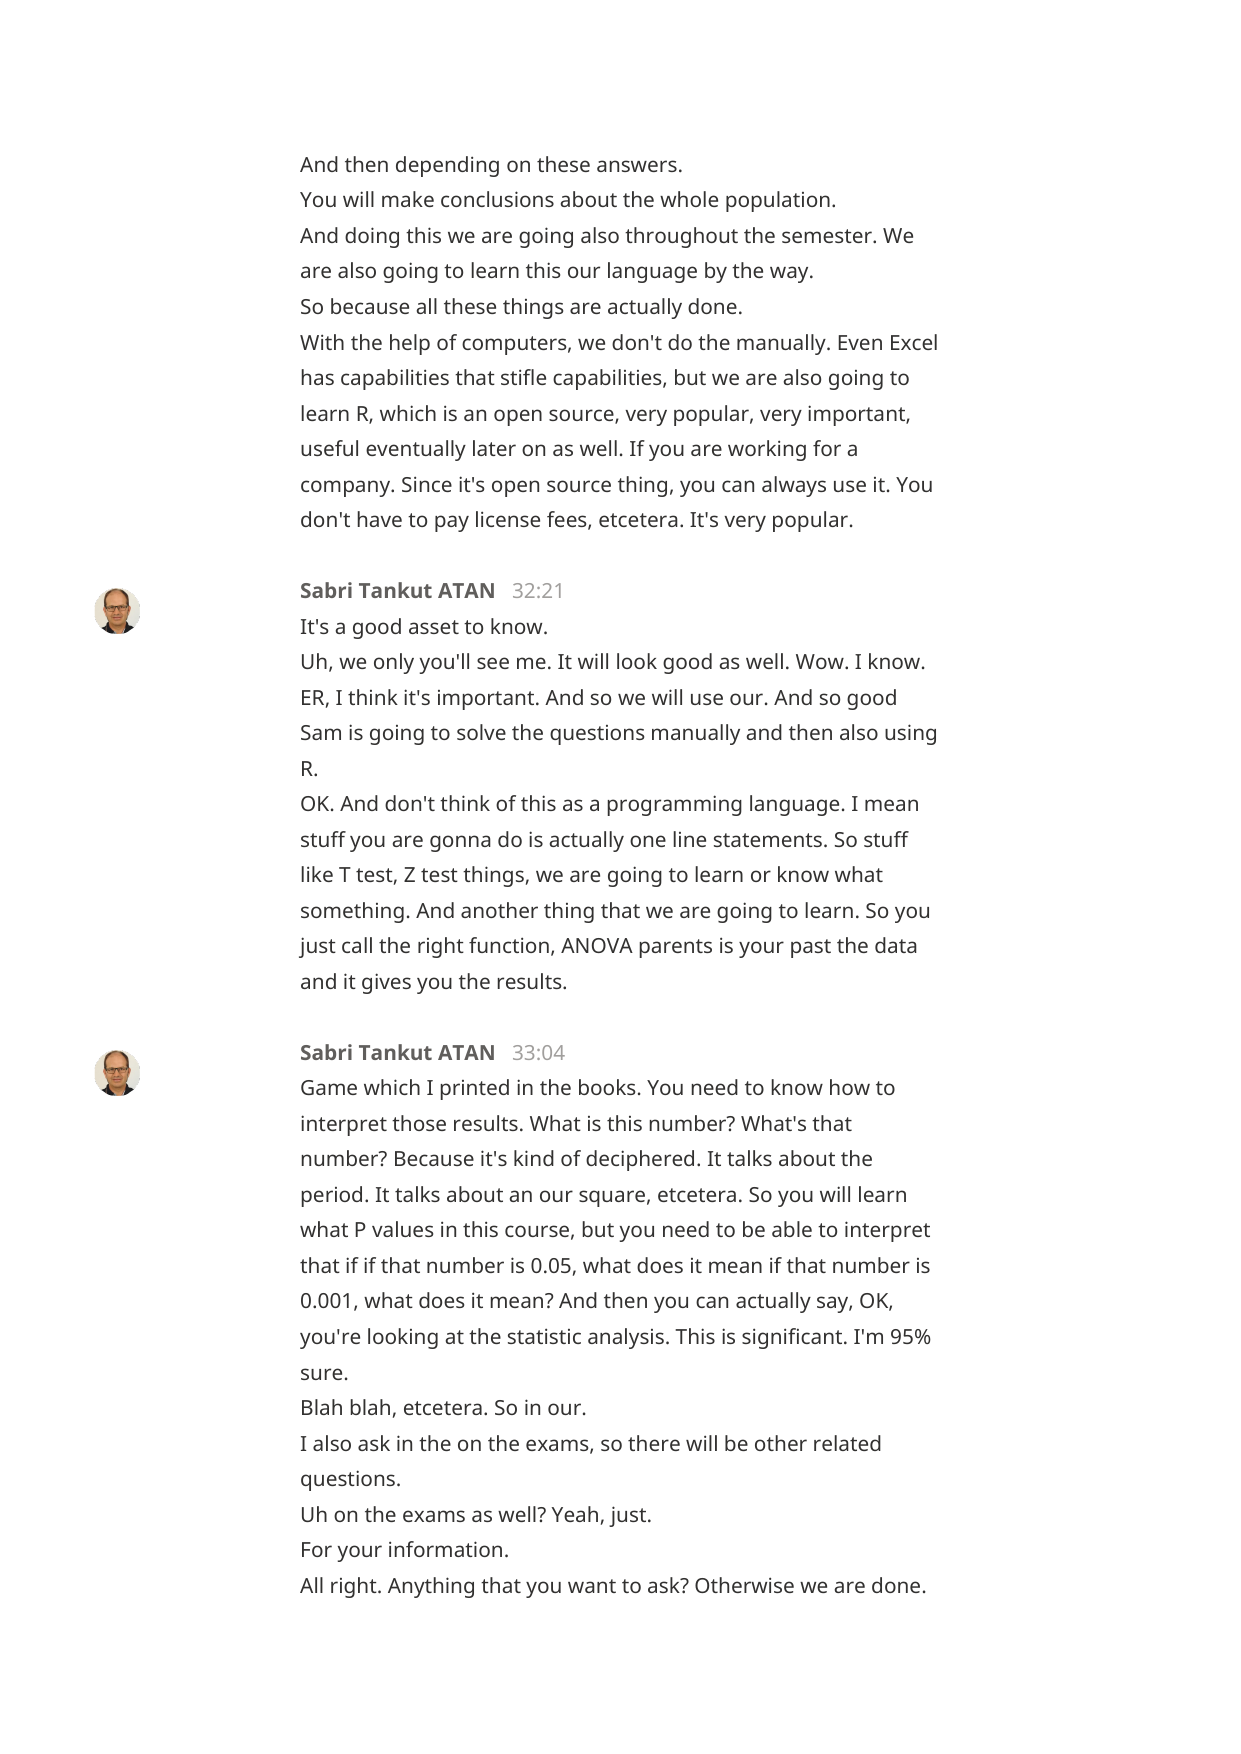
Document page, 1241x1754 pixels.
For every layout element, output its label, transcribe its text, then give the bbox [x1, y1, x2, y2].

picture [94, 588, 140, 634]
text Sabri Tankut ATAN 32:21 It's a good asset to know. Uh, we only you'll see me. It will look good as well. Wow. I know. ER, I think it's important. And so we will use our. And so good Sam is going to solve the questions manually and then also using R. OK. And don't think of this as a programming language. I mean stuff you are gonna do is actually one line statements. So stuff like T test, Z test things, we are going to learn or know what something. And another thing that we are going to learn. So you just call the right function, ANOVA parents is your past the data and it gives you the results. [300, 541, 940, 995]
picture [94, 1050, 140, 1096]
text Sabri Tankut ATAN 33:04 Game which I printed in the books. You need to know how to interpret those results. What is this number? What's that number? Because it's kind of deciphered. It talks about the period. It talks about an our square, etcetera. So you will learn what P values in this course, but you need to be able to interpret that if if that number is 0.05, what does it mean if that number is 0.001, what does it mean? And then you can actually say, OK, you're looking at the statistic analysis. This is significant. I'm 95% sure. Blah blah, etcetera. So in our. I also ask in the on the exams, so there will be other related questions. Uh on the exams as well? Yeah, just. For your information. All right. Anything that you want to ask? Otherwise we are done. [300, 1002, 940, 1599]
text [300, 150, 940, 534]
